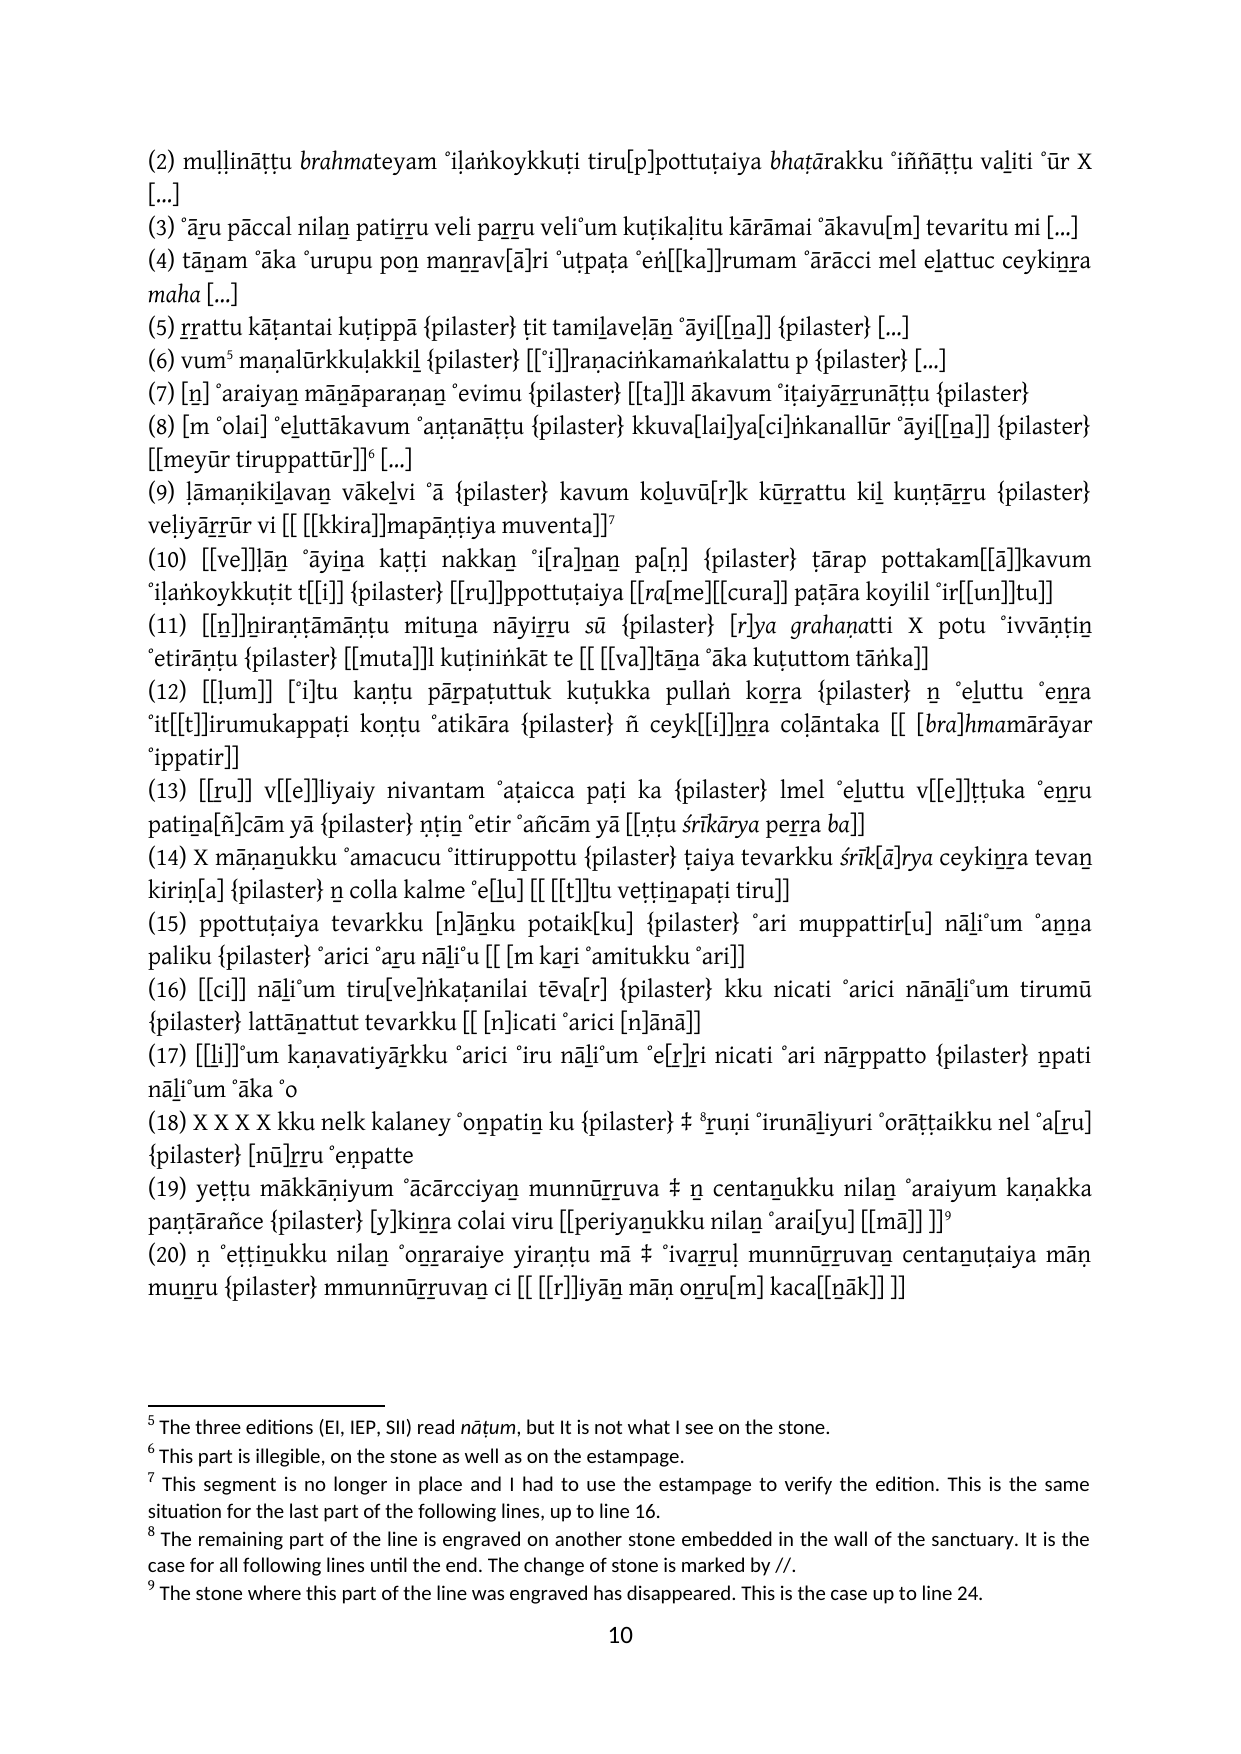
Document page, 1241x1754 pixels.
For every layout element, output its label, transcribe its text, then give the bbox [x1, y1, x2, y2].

text (14) X māṇaṉukku ˚amacucu ˚ittiruppottu {pilaster} ṭaiya tevarkku śrīk[ā]rya ceykiṉṟa tevaṉ kiriṇ[a] {pilaster} ṉ colla kalme ˚e[ḻu] [[ [[t]]tu veṭṭiṉapaṭi tiru]] [148, 843, 1093, 905]
text (12) [[ḷum]] [˚i]tu kaṇṭu pāṟpaṭuttuk kuṭukka pullaṅ koṟṟa {pilaster} ṉ ˚eḻuttu ˚eṉṟa ˚it[[t]]irumukappaṭi koṇṭu ˚atikāra {pilaster} ñ ceyk[[i]]ṉṟa coḷāntaka [[ [bra]hmamārāyar ˚ippatir]] [148, 678, 1093, 773]
text (18) X X X X kku nelk kalaney ˚oṉpatiṉ ku {pilaster} ‡ ṟuṇi ˚irunāḻiyuri ˚orāṭṭaikku nel ˚a[ṟu] {pilaster} [nū]ṟṟu ˚eṇpatte [148, 1108, 1093, 1170]
text (9) ḷāmaṇikiḻavaṉ vākeḻvi ˚ā {pilaster} kavum koḻuvū[r]k kūṟṟattu kiḻ kuṇṭāṟṟu {pilaster} veḷiyāṟṟūr vi [[ [[kkira]]mapāṇṭiya muventa]] [148, 479, 1093, 541]
text (19) yeṭṭu mākkāṇiyum ˚ācārcciyaṉ munnūṟṟuva ‡ ṉ centaṉukku nilaṉ ˚araiyum kaṇakka paṇṭārañce {pilaster} [y]kiṉṟa colai viru [[periyaṉukku nilaṉ ˚arai[yu] [[mā]] ]] [148, 1174, 1093, 1236]
text (2) muḷḷināṭṭu brahmateyam ˚iḷaṅkoykkuṭi tiru[p]pottuṭaiya bhaṭārakku ˚iññāṭṭu vaḻiti ˚ūr X […] [148, 148, 1093, 209]
text (5) ṟṟattu kāṭantai kuṭippā {pilaster} ṭit tamiḻaveḷāṉ ˚āyi[[ṉa]] {pilaster} […] [148, 313, 1093, 342]
text (17) [[ḻi]]˚um kaṇavatiyāṟkku ˚arici ˚iru nāḻi˚um ˚e[ṟ]ṟi nicati ˚ari nāṟppatto {pilaster} ṉpati nāḻi˚um ˚āka ˚o [148, 1042, 1093, 1104]
text (10) [[ve]]ḷāṉ ˚āyiṉa kaṭṭi nakkaṉ ˚i[ra]ṉaṉ pa[ṇ] {pilaster} ṭārap pottakam[[ā]]kavum ˚iḷaṅkoykkuṭit t[[i]] {pilaster} [[ru]]ppottuṭaiya [[ra[me][[cura]] paṭāra koyilil ˚ir[[un]]tu]] [148, 545, 1093, 607]
text (15) ppottuṭaiya tevarkku [n]āṉku potaik[ku] {pilaster} ˚ari muppattir[u] nāḻi˚um ˚aṉṉa paliku {pilaster} ˚arici ˚aṟu nāḻi˚u [[ [m kaṟi ˚amitukku ˚ari]] [148, 909, 1093, 971]
text (20) ṇ ˚eṭṭiṉukku nilaṉ ˚oṉṟaraiye yiraṇṭu mā ‡ ˚ivaṟṟuḷ munnūṟṟuvaṉ centaṉuṭaiya māṇ muṉṟu {pilaster} mmunnūṟṟuvaṉ ci [[ [[r]]iyāṉ māṇ oṉṟu[m] kaca[[ṉāk]] ]] [148, 1241, 1093, 1303]
text (11) [[ṉ]]ṉiraṇṭāmāṇṭu mituṉa nāyiṟṟu sū {pilaster} [r]ya grahaṇatti X potu ˚ivvāṇṭiṉ ˚etirāṇṭu {pilaster} [[muta]]l kuṭiniṅkāt te [[ [[va]]tāṉa ˚āka kuṭuttom tāṅka]] [148, 611, 1093, 673]
text (4) tāṉam ˚āka ˚urupu poṉ maṉṟav[ā]ri ˚uṭpaṭa ˚eṅ[[ka]]rumam ˚ārācci mel eḻattuc ceykiṉṟa maha […] [148, 247, 1093, 309]
text (13) [[ṟu]] v[[e]]liyaiy nivantam ˚aṭaicca paṭi ka {pilaster} lmel ˚eḻuttu v[[e]]ṭṭuka ˚eṉṟu patiṉa[ñ]cām yā {pilaster} ṇṭiṉ ˚etir ˚añcām yā [[ṇṭu śrīkārya peṟṟa ba]] [148, 777, 1093, 839]
text (7) [ṉ] ˚araiyaṉ māṉāparaṇaṉ ˚evimu {pilaster} [[ta]]l ākavum ˚iṭaiyāṟṟunāṭṭu {pilaster} [148, 379, 1093, 408]
text (3) ˚āṟu pāccal nilaṉ patiṟṟu veli paṟṟu veli˚um kuṭikaḷitu kārāmai ˚ākavu[m] tevaritu mi […] [148, 214, 1093, 243]
text (6) vum maṇalūrkkuḷakkiḻ {pilaster} [[˚i]]raṇaciṅkamaṅkalattu p {pilaster} […] [148, 346, 1093, 375]
text (8) [m ˚olai] ˚eḻuttākavum ˚aṇṭanāṭṭu {pilaster} kkuva[lai]ya[ci]ṅkanallūr ˚āyi[[ṉa]] {pilaster} [[meyūr tiruppattūr]] […] [148, 413, 1093, 474]
text (16) [[ci]] nāḻi˚um tiru[ve]ṅkaṭanilai tēva[r] {pilaster} kku nicati ˚arici nānāḻi˚um tirumū {pilaster} lattāṉattut tevarkku [[ [n]icati ˚arici [n]ānā]] [148, 976, 1093, 1038]
